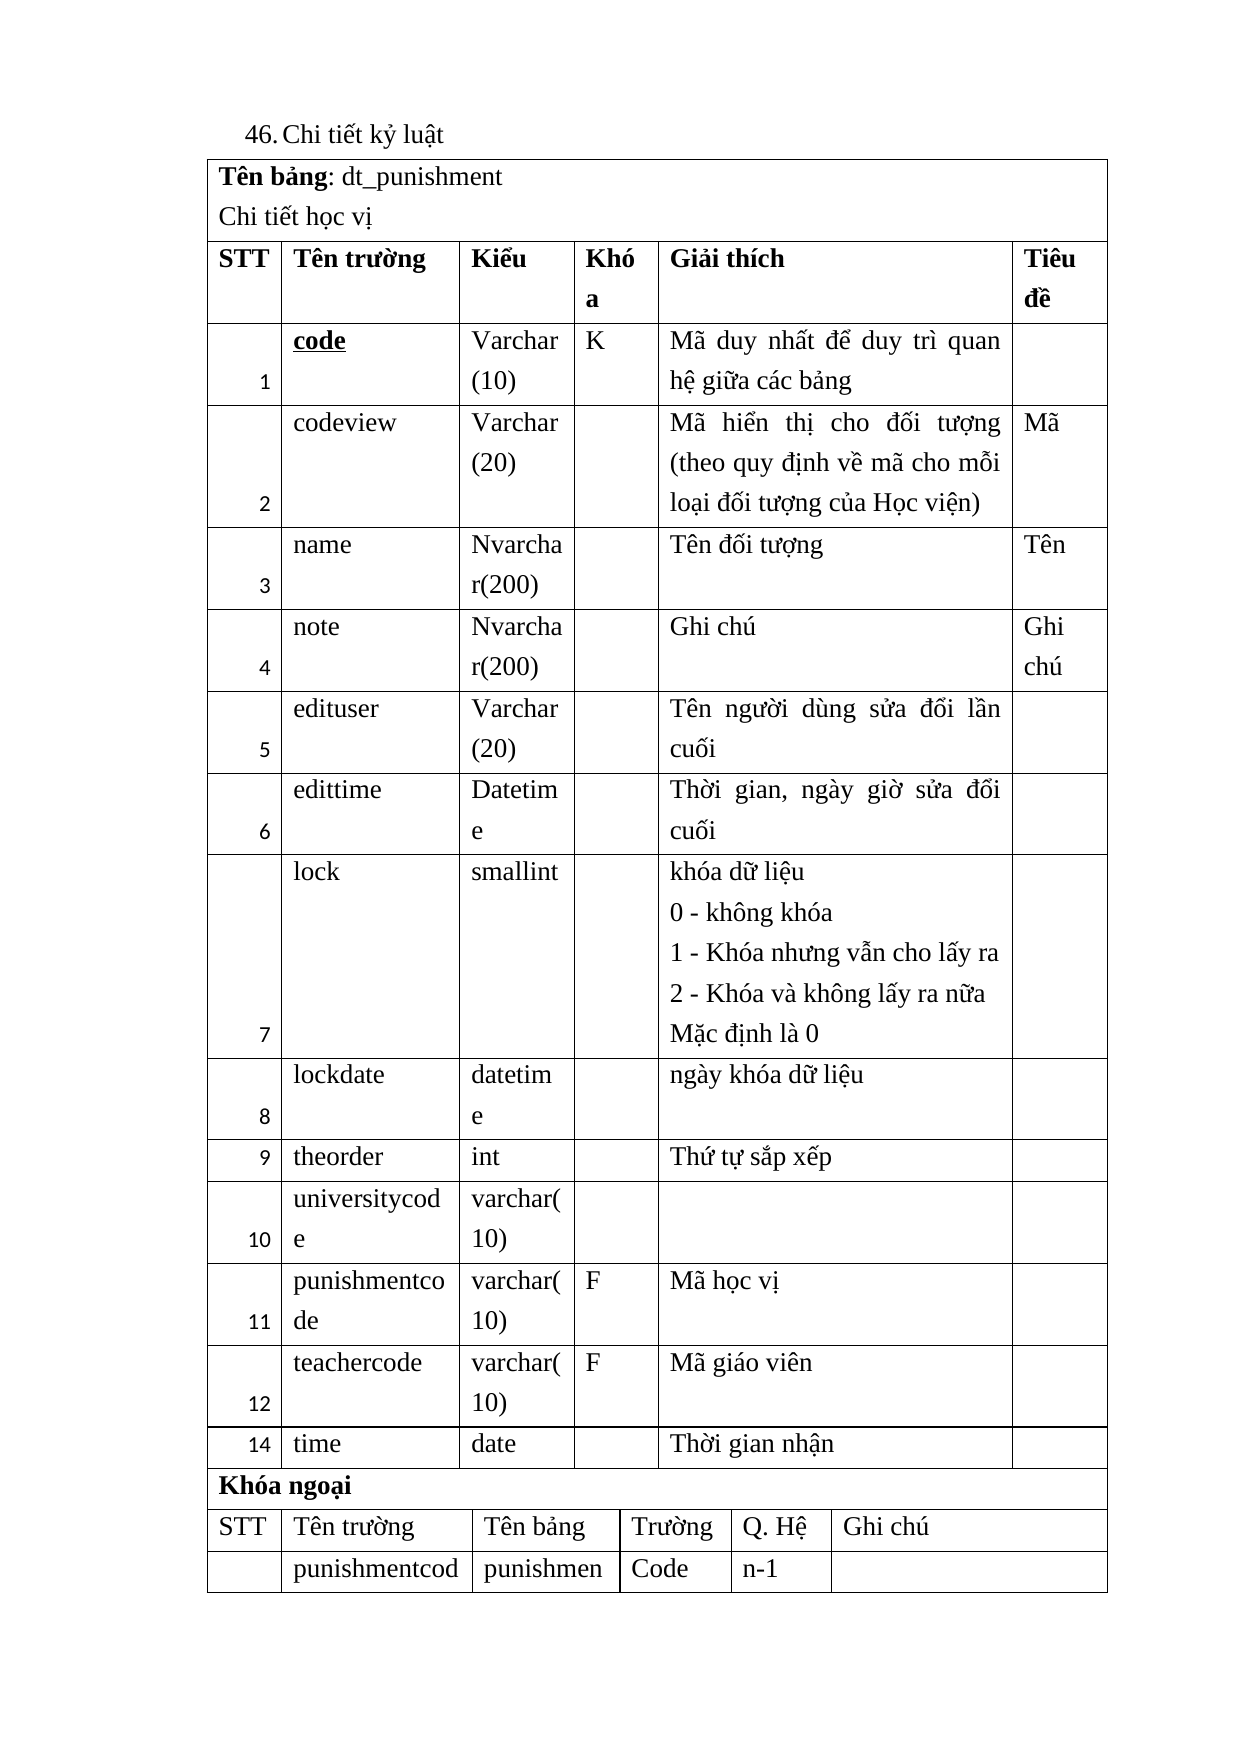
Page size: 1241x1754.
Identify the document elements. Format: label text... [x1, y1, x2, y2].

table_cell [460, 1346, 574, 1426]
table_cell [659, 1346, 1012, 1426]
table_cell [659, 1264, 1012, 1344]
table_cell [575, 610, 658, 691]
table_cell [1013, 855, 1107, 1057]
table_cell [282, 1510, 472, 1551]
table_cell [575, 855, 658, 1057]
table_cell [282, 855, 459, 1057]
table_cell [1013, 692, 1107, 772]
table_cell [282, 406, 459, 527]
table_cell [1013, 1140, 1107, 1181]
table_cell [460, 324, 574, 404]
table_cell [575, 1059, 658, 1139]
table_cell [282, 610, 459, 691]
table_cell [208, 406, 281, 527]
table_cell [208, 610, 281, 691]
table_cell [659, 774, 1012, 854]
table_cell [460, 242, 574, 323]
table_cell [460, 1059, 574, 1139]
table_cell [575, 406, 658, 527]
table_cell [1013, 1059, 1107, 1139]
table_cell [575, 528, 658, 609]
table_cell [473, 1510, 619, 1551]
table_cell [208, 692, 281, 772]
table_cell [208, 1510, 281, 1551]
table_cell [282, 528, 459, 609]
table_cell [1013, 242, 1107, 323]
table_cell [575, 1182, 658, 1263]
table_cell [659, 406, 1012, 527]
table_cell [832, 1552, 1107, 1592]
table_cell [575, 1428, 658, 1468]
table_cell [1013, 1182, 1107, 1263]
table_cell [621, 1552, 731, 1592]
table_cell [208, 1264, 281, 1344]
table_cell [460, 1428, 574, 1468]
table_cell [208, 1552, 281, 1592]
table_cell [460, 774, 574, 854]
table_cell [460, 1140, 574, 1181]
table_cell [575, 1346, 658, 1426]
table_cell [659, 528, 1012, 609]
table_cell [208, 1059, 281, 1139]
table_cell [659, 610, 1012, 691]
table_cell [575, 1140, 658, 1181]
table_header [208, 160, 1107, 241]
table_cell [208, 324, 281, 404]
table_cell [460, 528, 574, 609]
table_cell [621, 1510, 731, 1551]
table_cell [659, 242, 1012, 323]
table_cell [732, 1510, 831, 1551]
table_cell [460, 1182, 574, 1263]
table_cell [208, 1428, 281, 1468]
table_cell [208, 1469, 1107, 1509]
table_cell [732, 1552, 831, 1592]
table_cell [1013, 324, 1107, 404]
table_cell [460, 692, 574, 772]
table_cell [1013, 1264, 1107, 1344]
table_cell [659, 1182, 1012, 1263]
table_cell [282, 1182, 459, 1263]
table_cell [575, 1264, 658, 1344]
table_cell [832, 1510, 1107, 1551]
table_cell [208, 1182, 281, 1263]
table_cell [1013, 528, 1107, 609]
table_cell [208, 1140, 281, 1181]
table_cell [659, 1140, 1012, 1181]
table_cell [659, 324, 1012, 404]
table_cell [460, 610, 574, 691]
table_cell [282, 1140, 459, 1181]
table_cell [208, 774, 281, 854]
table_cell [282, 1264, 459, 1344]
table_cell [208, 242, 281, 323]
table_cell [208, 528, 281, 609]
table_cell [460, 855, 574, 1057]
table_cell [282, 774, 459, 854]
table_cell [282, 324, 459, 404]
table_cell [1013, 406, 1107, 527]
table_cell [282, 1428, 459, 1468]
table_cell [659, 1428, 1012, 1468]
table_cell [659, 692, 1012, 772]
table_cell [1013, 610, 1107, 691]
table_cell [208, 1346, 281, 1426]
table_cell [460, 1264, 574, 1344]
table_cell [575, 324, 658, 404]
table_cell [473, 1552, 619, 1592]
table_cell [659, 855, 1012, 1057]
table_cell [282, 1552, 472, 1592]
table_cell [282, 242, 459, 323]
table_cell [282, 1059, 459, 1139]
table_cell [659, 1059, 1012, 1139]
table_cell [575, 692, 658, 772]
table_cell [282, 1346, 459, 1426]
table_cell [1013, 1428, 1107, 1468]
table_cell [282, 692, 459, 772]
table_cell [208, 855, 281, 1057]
list Chi tiết kỷ luật [244, 118, 1152, 150]
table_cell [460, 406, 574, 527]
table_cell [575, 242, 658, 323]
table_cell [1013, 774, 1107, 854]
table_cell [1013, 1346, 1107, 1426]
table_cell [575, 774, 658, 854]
